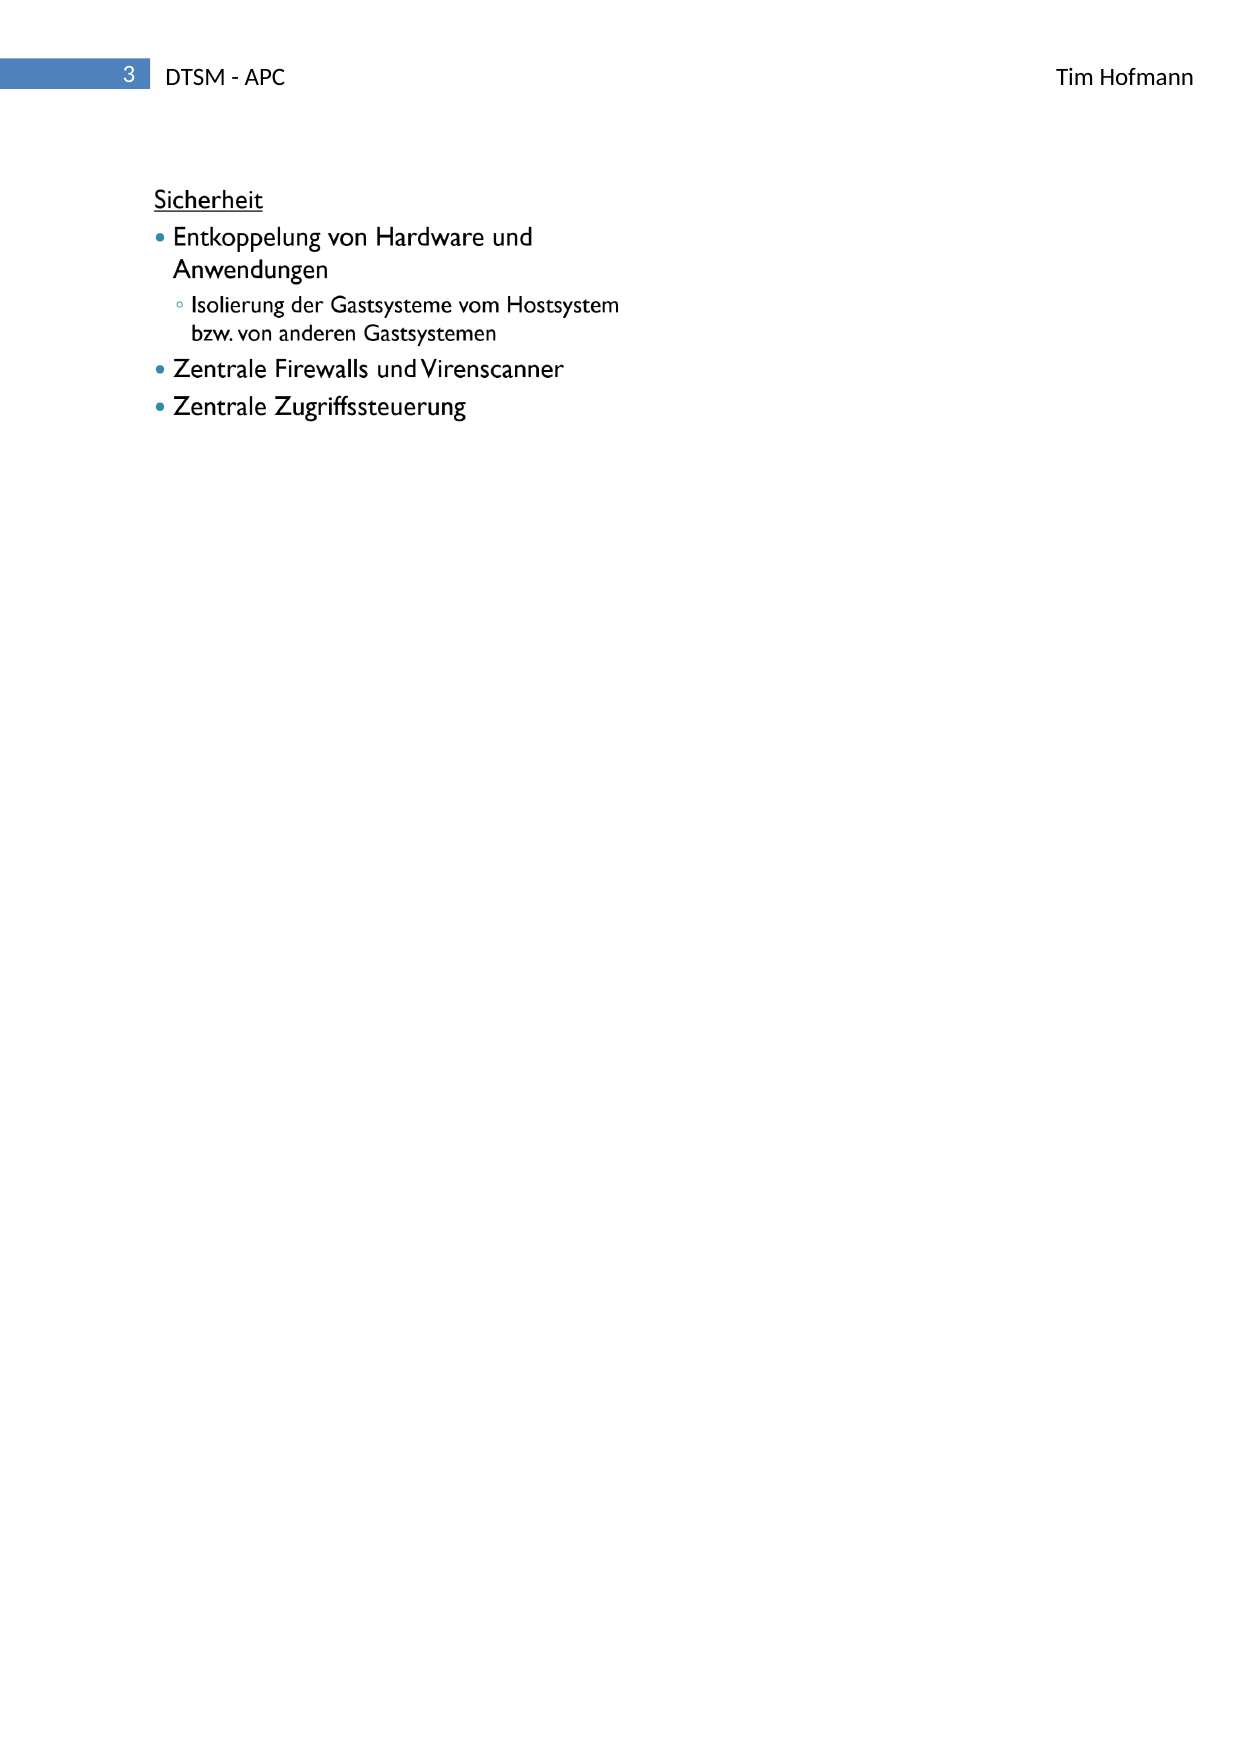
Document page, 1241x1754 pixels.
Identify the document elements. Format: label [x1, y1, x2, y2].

picture [147, 182, 626, 432]
